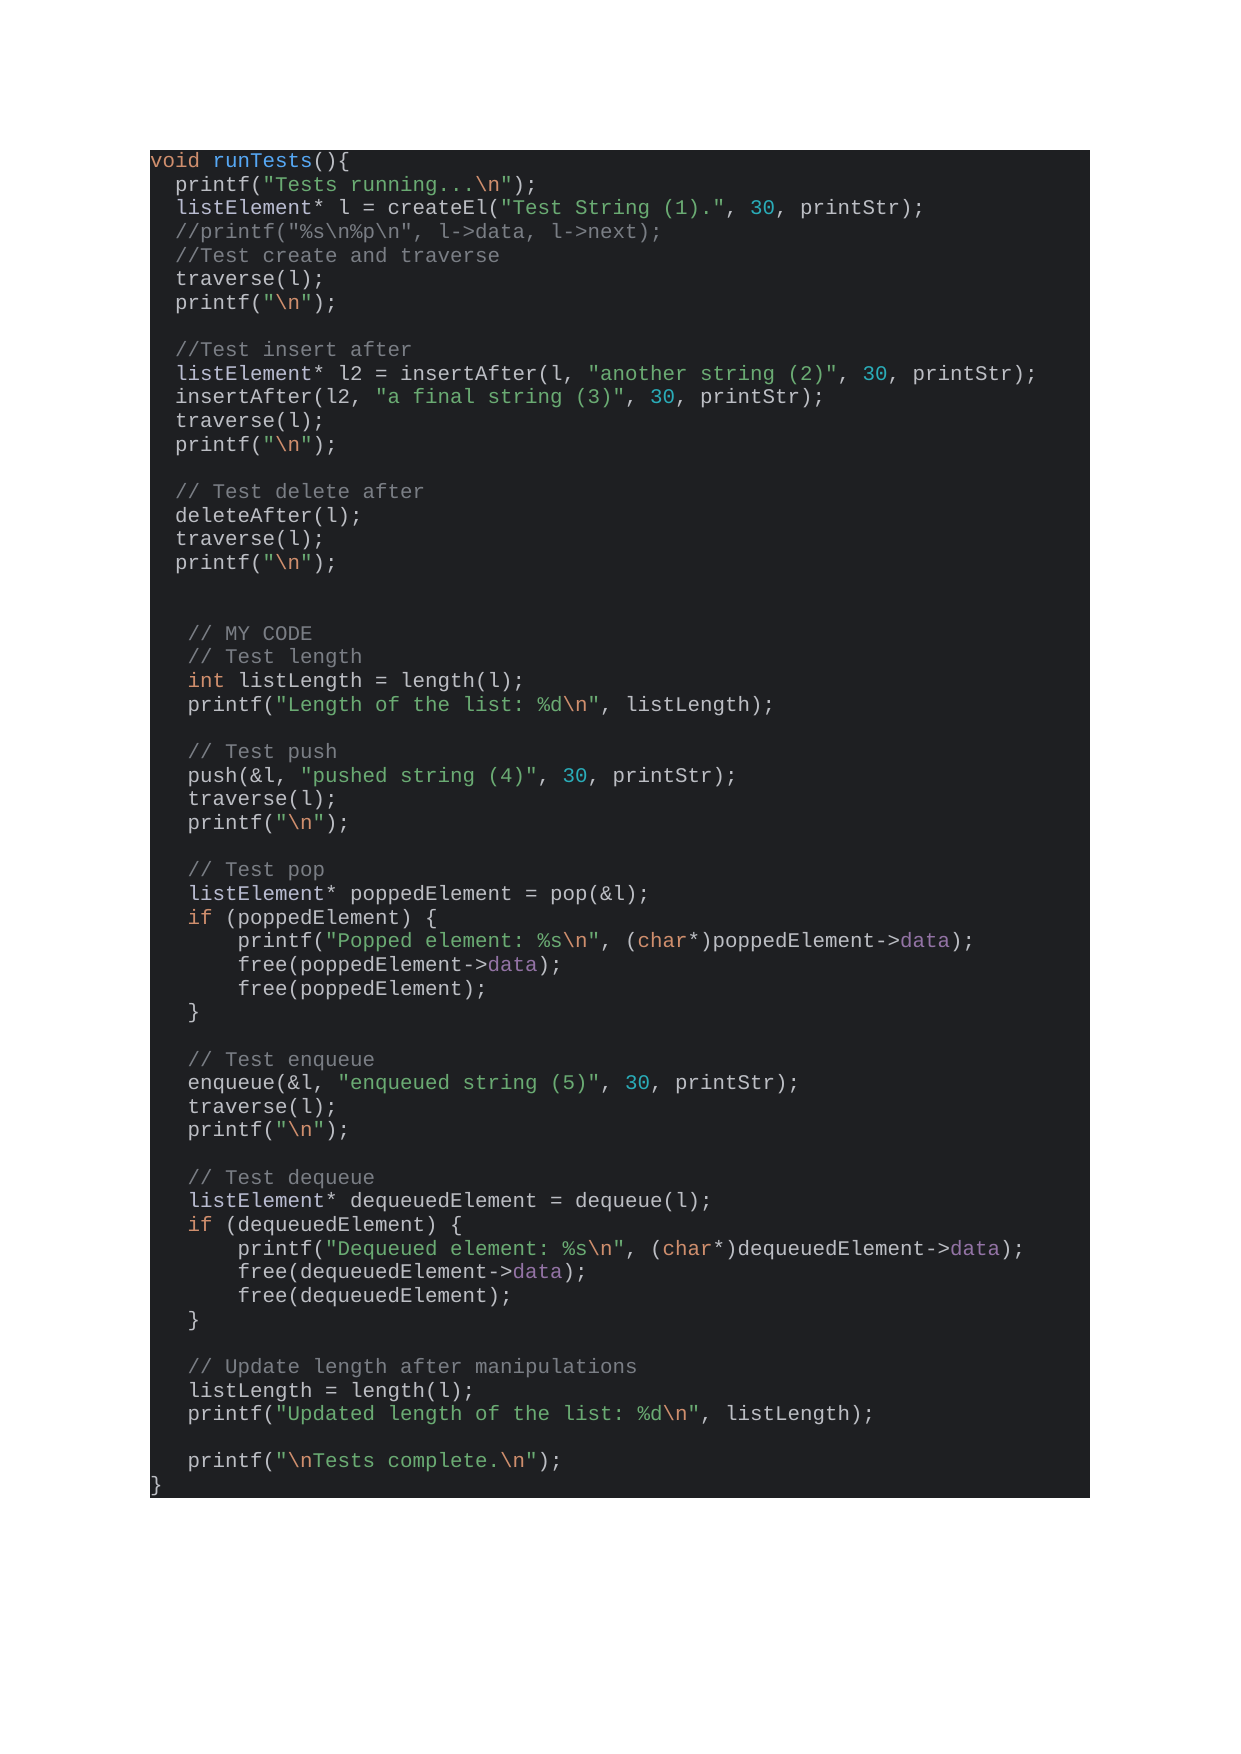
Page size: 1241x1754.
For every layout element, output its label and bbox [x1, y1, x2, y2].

text [150, 150, 1090, 1498]
